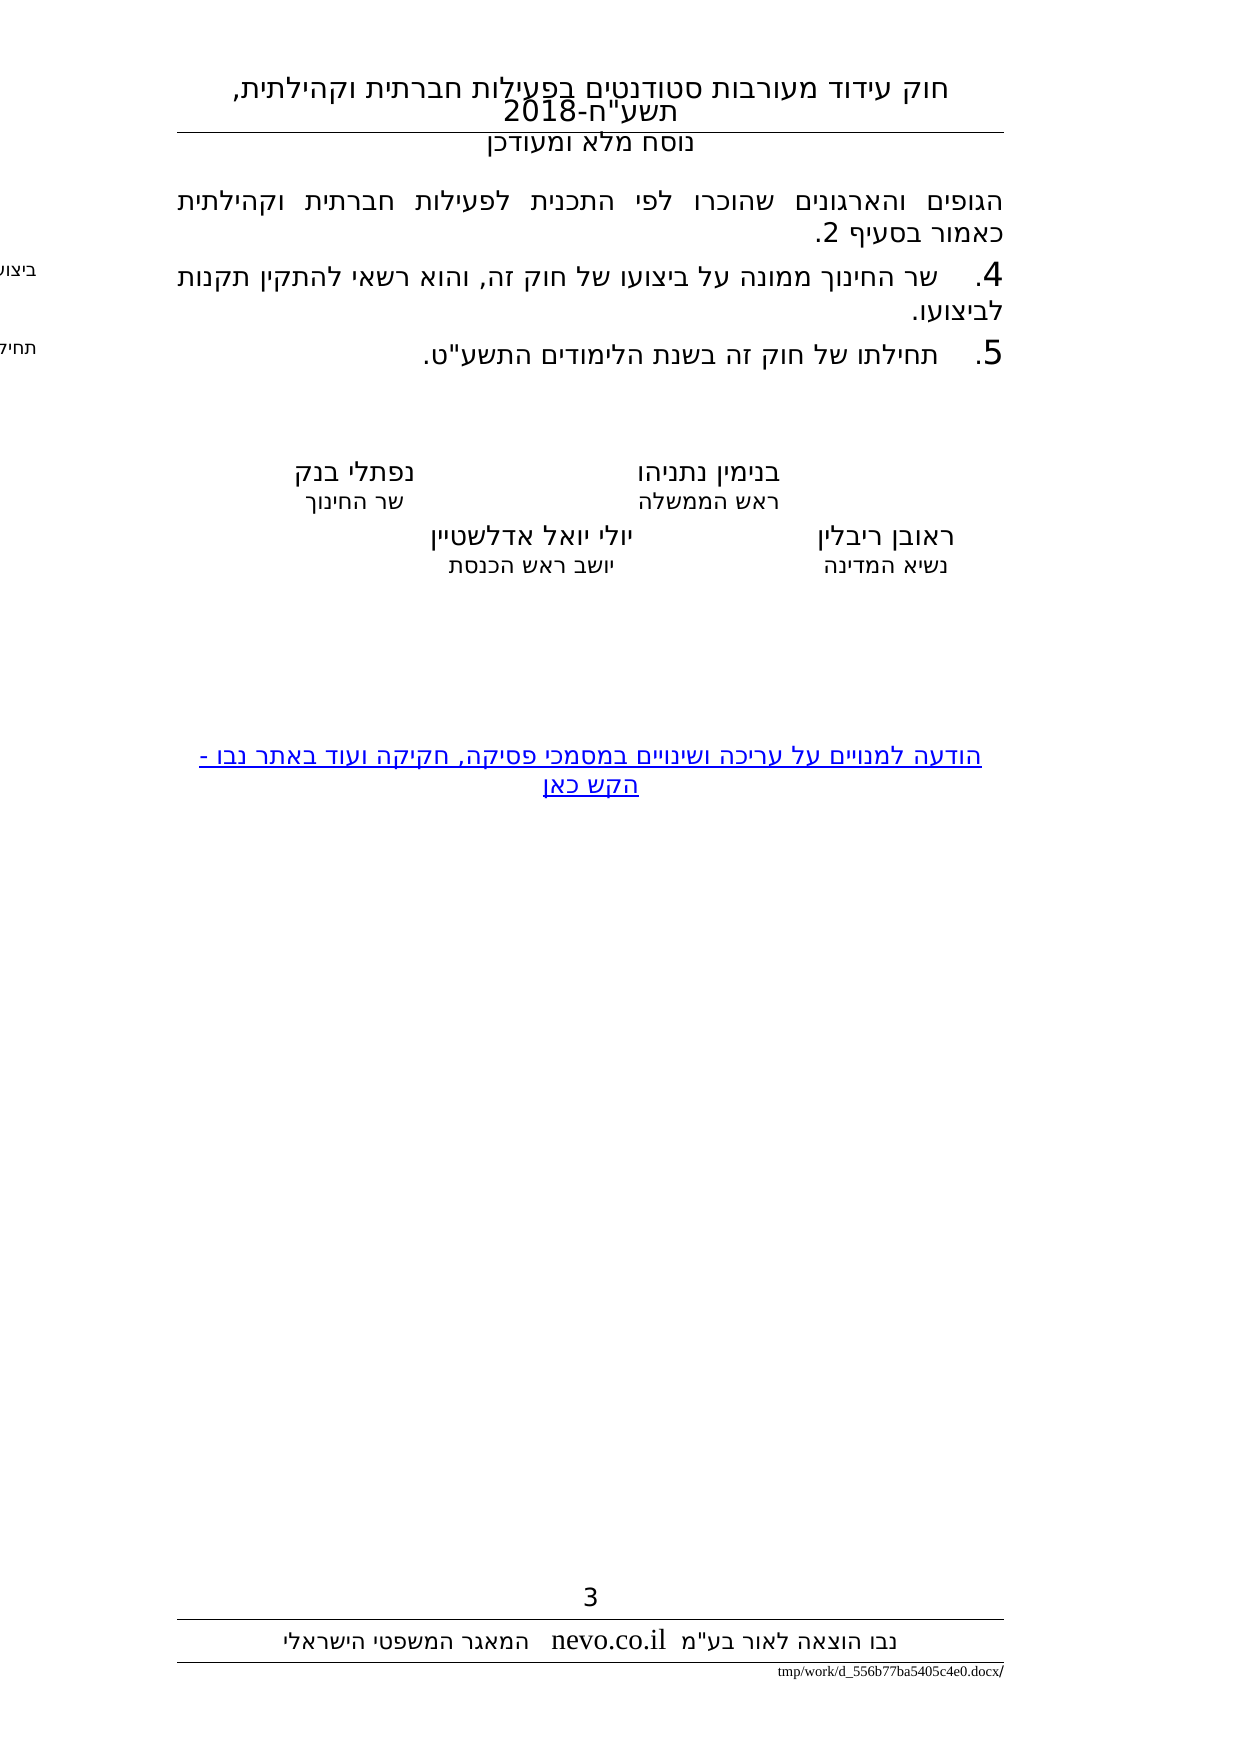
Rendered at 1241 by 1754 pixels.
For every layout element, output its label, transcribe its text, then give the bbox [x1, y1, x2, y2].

text 5. תחילתו של חוק זה בשנת הלימודים התשע"ט. [177, 334, 1004, 373]
text הודעה למנויים על עריכה ושינויים במסמכי פסיקה, חקיקה ועוד באתר נבו - הקש כאן [177, 741, 1004, 799]
text ראש הממשלה שר החינוך [177, 488, 1004, 514]
text בנימין נתניהו נפתלי בנק [177, 456, 1004, 488]
text נשיא המדינה יושב ראש הכנסת [177, 552, 1004, 579]
text 4. שר החינוך ממונה על ביצועו של חוק זה, והוא רשאי להתקין תקנות לביצועו. [177, 256, 1004, 326]
text ראובן ריבלין יולי יואל אדלשטיין [177, 521, 1004, 552]
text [177, 185, 1004, 248]
